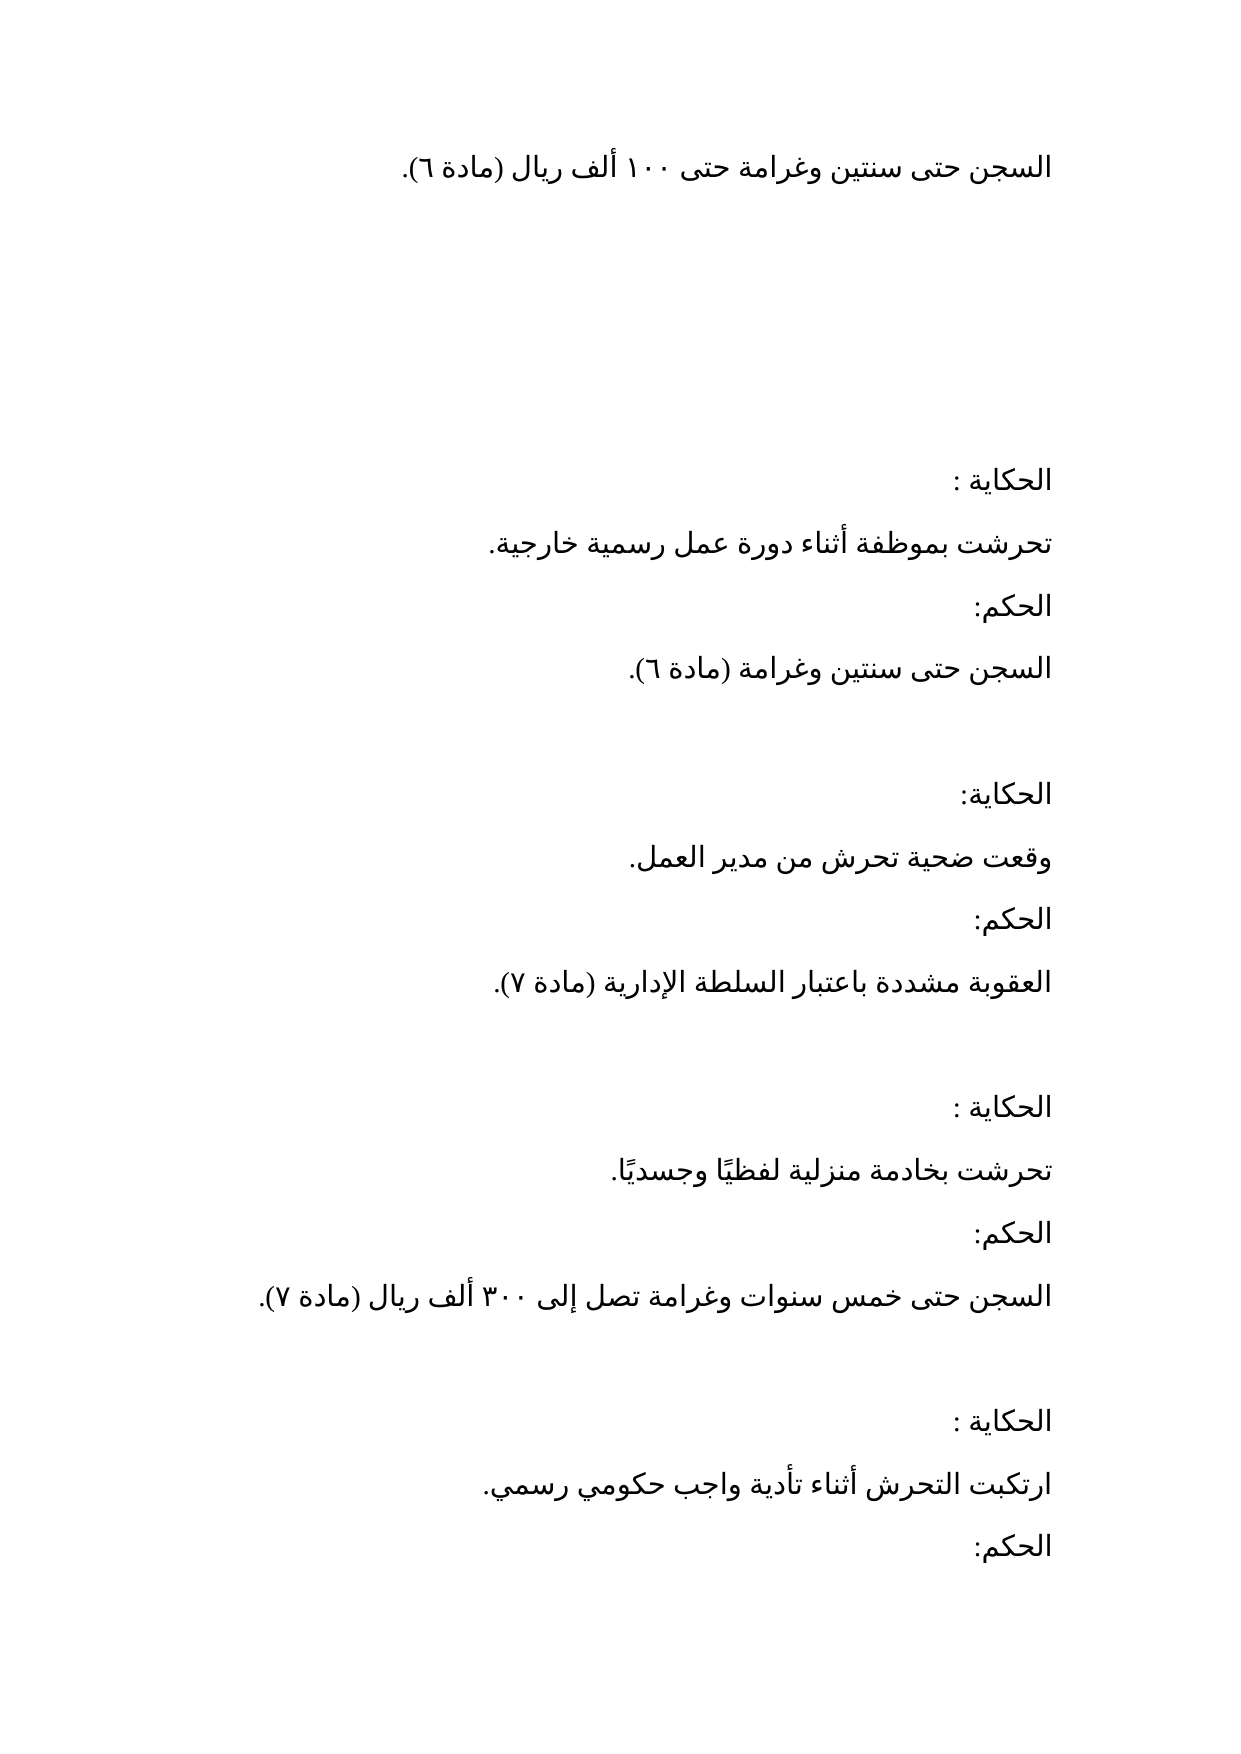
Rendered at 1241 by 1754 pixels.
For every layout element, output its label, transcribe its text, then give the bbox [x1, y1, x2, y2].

text السجن حتى سنتين وغرامة حتى ١٠٠ ألف ريال (مادة ٦). [187, 150, 1053, 183]
text السجن حتى سنتين وغرامة (مادة ٦). [187, 652, 1053, 685]
text الحكم: [187, 902, 1053, 936]
text الحكاية : [187, 1091, 1053, 1124]
text الحكم: [187, 1529, 1053, 1563]
text الحكاية : [187, 1404, 1053, 1438]
text الحكم: [187, 1216, 1053, 1249]
text ارتكبت التحرش أثناء تأدية واجب حكومي رسمي. [187, 1467, 1053, 1500]
text تحرشت بخادمة منزلية لفظيًا وجسديًا. [187, 1153, 1053, 1187]
text الحكاية: [187, 777, 1053, 811]
text تحرشت بموظفة أثناء دورة عمل رسمية خارجية. [187, 526, 1053, 560]
text وقعت ضحية تحرش من مدير العمل. [187, 840, 1053, 873]
text العقوبة مشددة باعتبار السلطة الإدارية (مادة ٧). [187, 965, 1053, 999]
text الحكم: [187, 589, 1053, 622]
text السجن حتى خمس سنوات وغرامة تصل إلى ٣٠٠ ألف ريال (مادة ٧). [187, 1279, 1053, 1312]
text الحكاية : [187, 463, 1053, 497]
